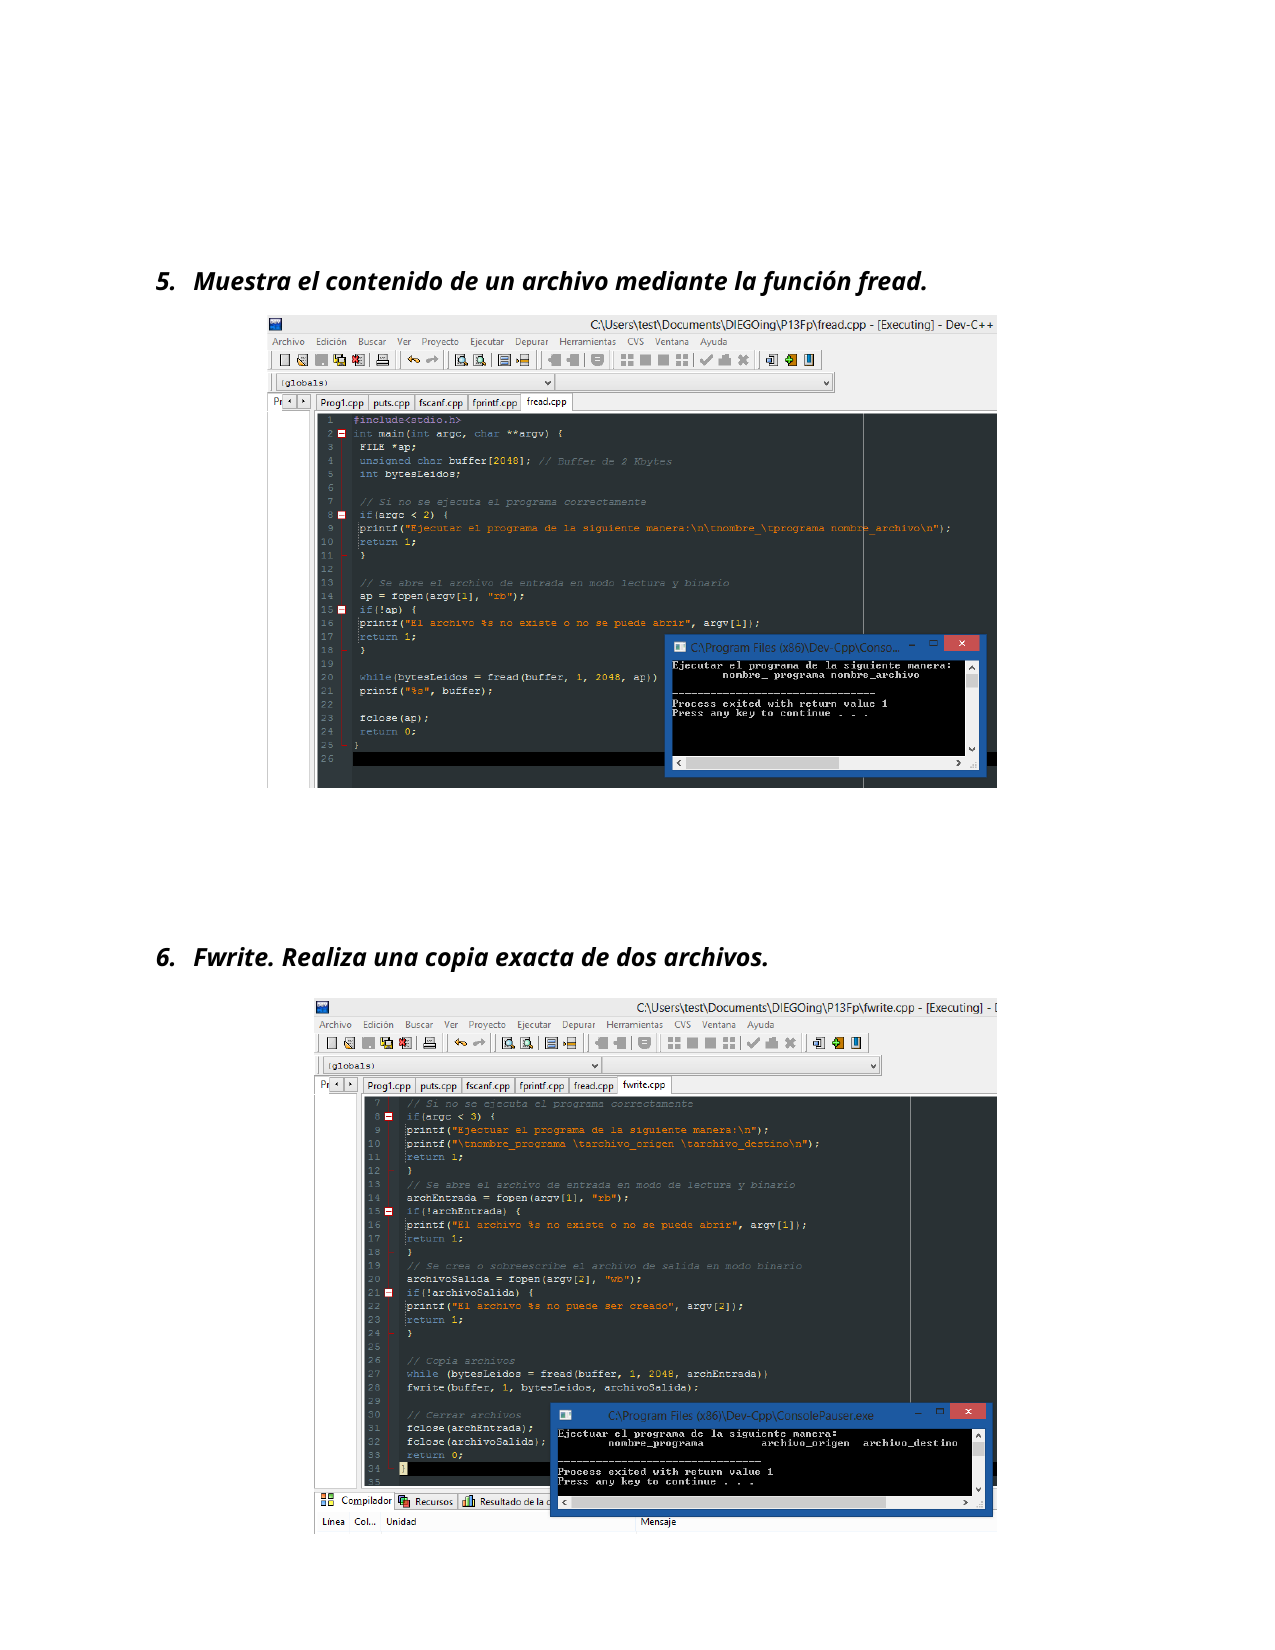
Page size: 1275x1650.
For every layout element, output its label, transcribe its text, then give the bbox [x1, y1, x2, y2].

picture [314, 998, 997, 1534]
list Fwrite. Realiza una copia exacta de dos archivos. [156, 939, 1205, 973]
picture [267, 315, 997, 788]
list Muestra el contenido de un archivo mediante la función fread. [156, 263, 1205, 298]
